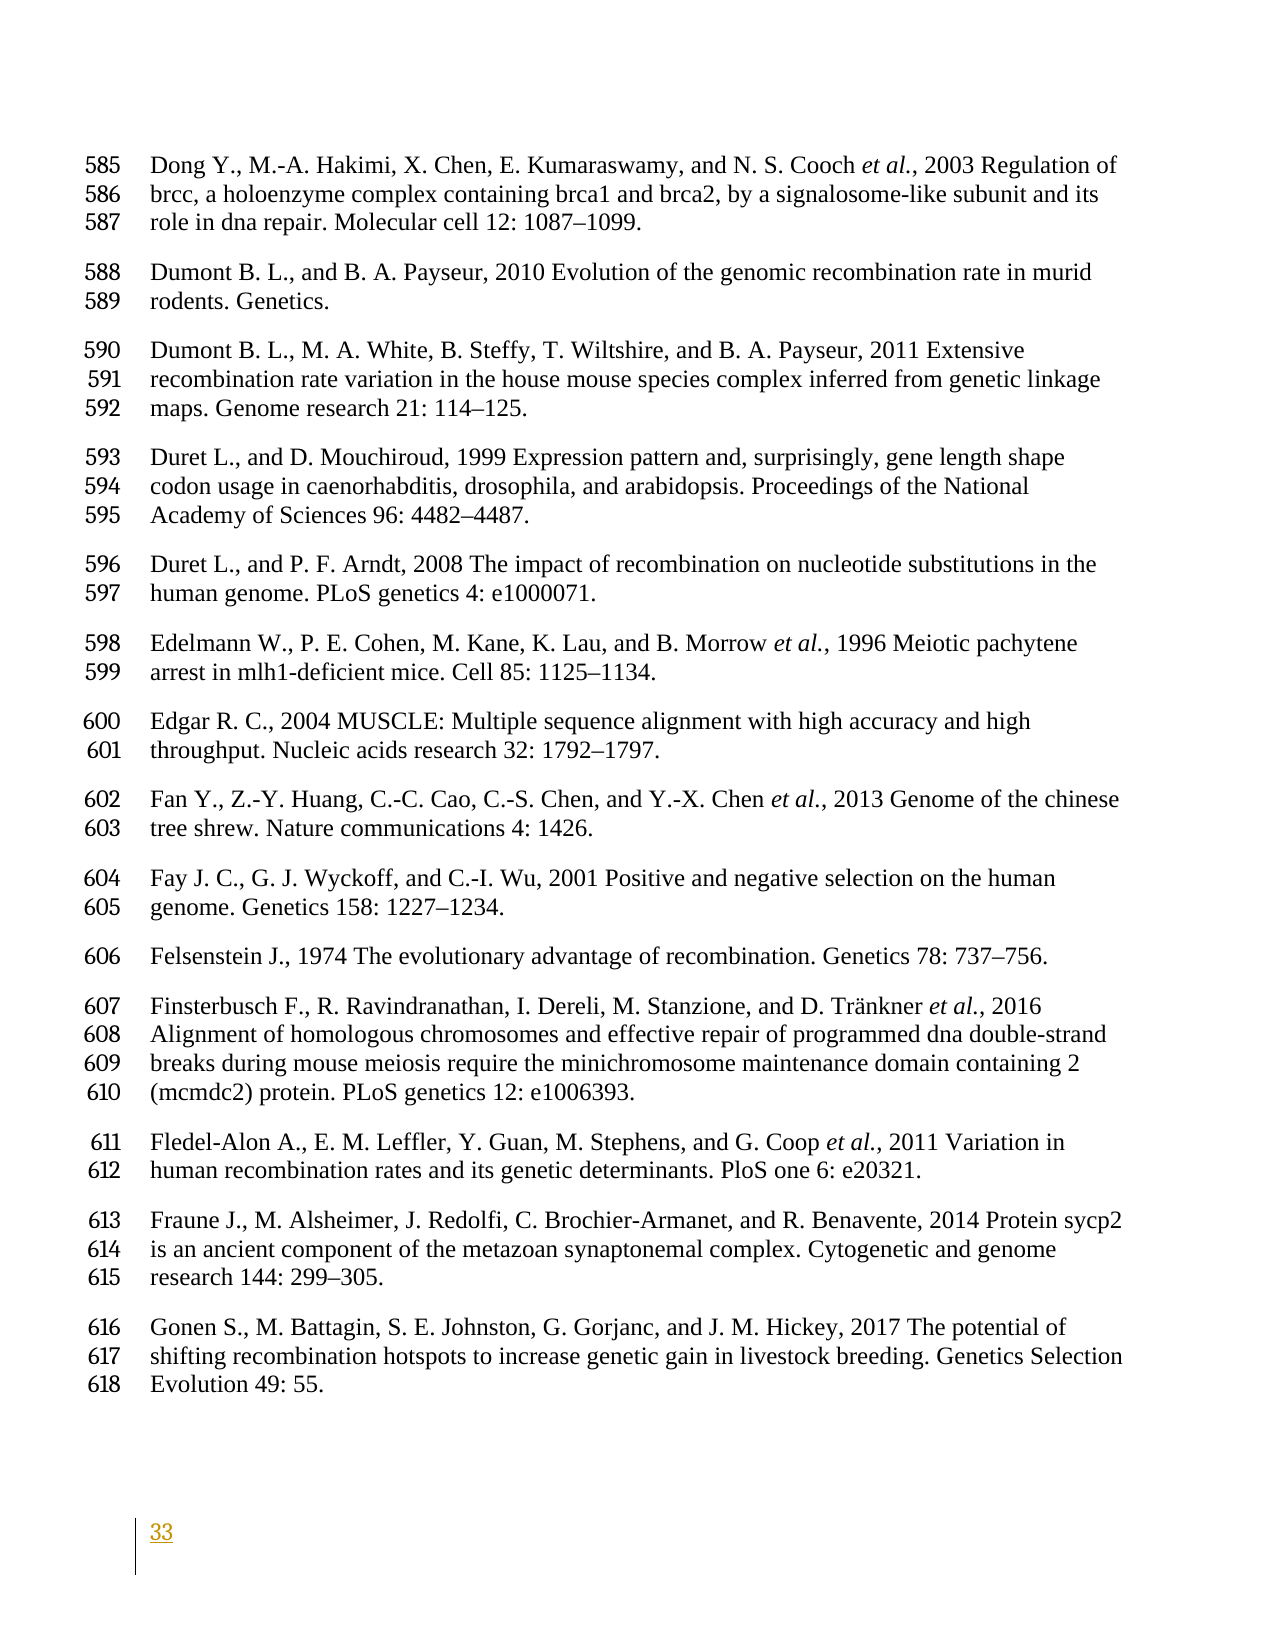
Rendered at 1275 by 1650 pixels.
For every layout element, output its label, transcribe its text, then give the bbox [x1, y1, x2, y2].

text Gonen S., M. Battagin, S. E. Johnston, G. Gorjanc, and J. M. Hickey, 2017 The potential of shifting recombination hotspots to increase genetic gain in livestock breeding. Genetics Selection Evolution 49: 55. [150, 1312, 1125, 1398]
text Fledel-Alon A., E. M. Leffler, Y. Guan, M. Stephens, and G. Coop et al., 2011 Variation in human recombination rates and its genetic determinants. PloS one 6: e20321. [150, 1127, 1125, 1184]
text Duret L., and P. F. Arndt, 2008 The impact of recombination on nucleotide substitutions in the human genome. PLoS genetics 4: e1000071. [150, 549, 1125, 607]
text Dong Y., M.-A. Hakimi, X. Chen, E. Kumaraswamy, and N. S. Cooch et al., 2003 Regulation of brcc, a holoenzyme complex containing brca1 and brca2, by a signalosome-like subunit and its role in dna repair. Molecular cell 12: 1087–1099. [150, 150, 1125, 236]
text Duret L., and D. Mouchiroud, 1999 Expression pattern and, surprisingly, gene length shape codon usage in caenorhabditis, drosophila, and arabidopsis. Proceedings of the National Academy of Sciences 96: 4482–4487. [150, 442, 1125, 529]
text Fraune J., M. Alsheimer, J. Redolfi, C. Brochier-Armanet, and R. Benavente, 2014 Protein sycp2 is an ancient component of the metazoan synaptonemal complex. Cytogenetic and genome research 144: 299–305. [150, 1205, 1125, 1291]
text Fay J. C., G. J. Wyckoff, and C.-I. Wu, 2001 Positive and negative selection on the human genome. Genetics 158: 1227–1234. [150, 863, 1125, 920]
text Edgar R. C., 2004 MUSCLE: Multiple sequence alignment with high accuracy and high throughput. Nucleic acids research 32: 1792–1797. [150, 706, 1125, 764]
text Finsterbusch F., R. Ravindranathan, I. Dereli, M. Stanzione, and D. Tränkner et al., 2016 Alignment of homologous chromosomes and effective repair of programmed dna double-strand breaks during mouse meiosis require the minichromosome maintenance domain containing 2 (mcmdc2) protein. PLoS genetics 12: e1006393. [150, 991, 1125, 1106]
text Fan Y., Z.-Y. Huang, C.-C. Cao, C.-S. Chen, and Y.-X. Chen et al., 2013 Genome of the chinese tree shrew. Nature communications 4: 1426. [150, 784, 1125, 842]
text Felsenstein J., 1974 The evolutionary advantage of recombination. Genetics 78: 737–756. [150, 941, 1125, 970]
text Dumont B. L., and B. A. Payseur, 2010 Evolution of the genomic recombination rate in murid rodents. Genetics. [150, 257, 1125, 314]
text Dumont B. L., M. A. White, B. Steffy, T. Wiltshire, and B. A. Payseur, 2011 Extensive recombination rate variation in the house mouse species complex inferred from genetic linkage maps. Genome research 21: 114–125. [150, 335, 1125, 422]
text Edelmann W., P. E. Cohen, M. Kane, K. Lau, and B. Morrow et al., 1996 Meiotic pachytene arrest in mlh1-deficient mice. Cell 85: 1125–1134. [150, 628, 1125, 685]
